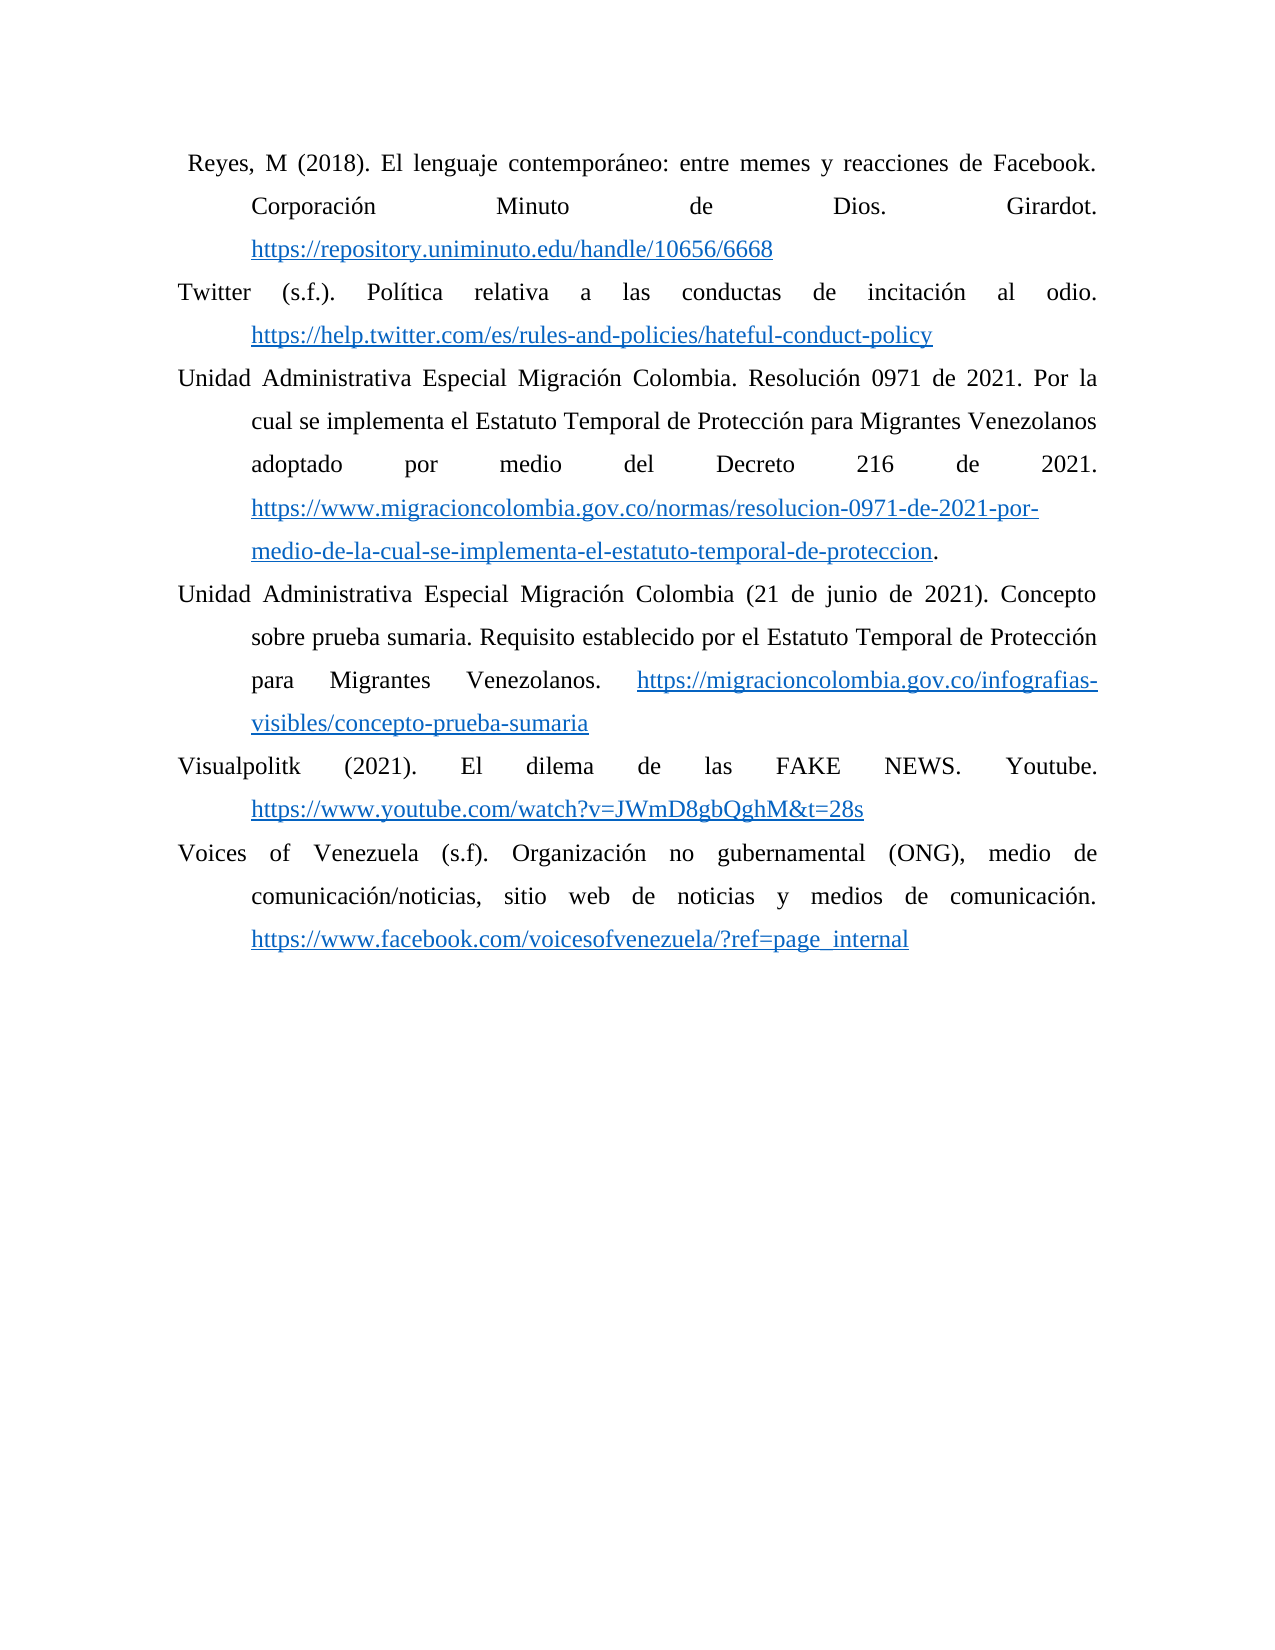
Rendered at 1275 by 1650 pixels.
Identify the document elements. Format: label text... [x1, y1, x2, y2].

text Unidad Administrativa Especial Migración Colombia. Resolución 0971 de 2021. Por la cual se implementa el Estatuto Temporal de Protección para Migrantes Venezolanos adoptado por medio del Decreto 216 de 2021. https://www.migracioncolombia.gov.co/normas/resolucion-0971-de-2021-por-medio-de-la-cual-se-implementa-el-estatuto-temporal-de-proteccion. [177, 363, 1098, 564]
text Unidad Administrativa Especial Migración Colombia (21 de junio de 2021). Concepto sobre prueba sumaria. Requisito establecido por el Estatuto Temporal de Protección para Migrantes Venezolanos. https://migracioncolombia.gov.co/infografias-visibles/concepto-prueba-sumaria [177, 579, 1098, 737]
text Reyes, M (2018). El lenguaje contemporáneo: entre memes y reacciones de Facebook. Corporación Minuto de Dios. Girardot. https://repository.uniminuto.edu/handle/10656/6668 [177, 148, 1098, 263]
text Twitter (s.f.). Política relativa a las conductas de incitación al odio. https://help.twitter.com/es/rules-and-policies/hateful-conduct-policy [177, 277, 1098, 349]
text Voices of Venezuela (s.f). Organización no gubernamental (ONG), medio de comunicación/noticias, sitio web de noticias y medios de comunicación. https://www.facebook.com/voicesofvenezuela/?ref=page_internal [177, 838, 1098, 953]
text Visualpolitk (2021). El dilema de las FAKE NEWS. Youtube. https://www.youtube.com/watch?v=JWmD8gbQghM&t=28s [177, 751, 1098, 823]
